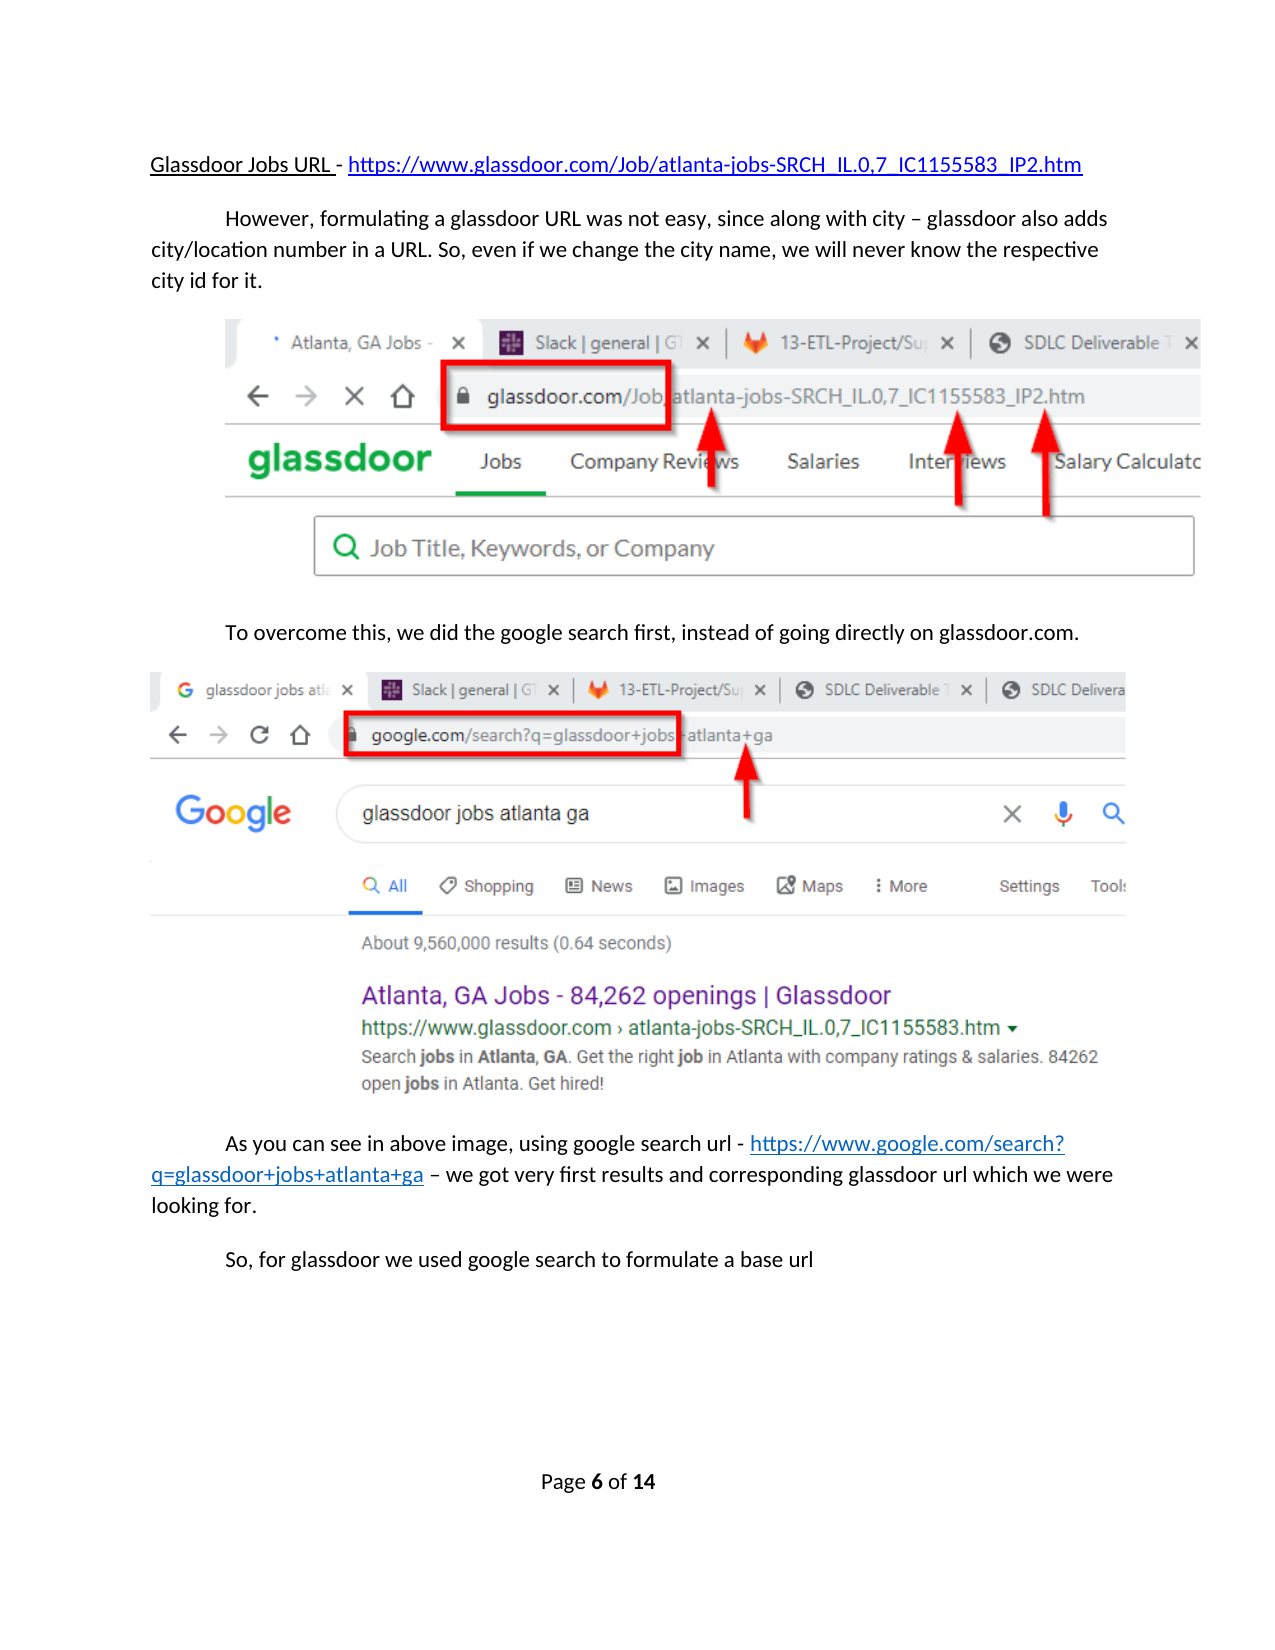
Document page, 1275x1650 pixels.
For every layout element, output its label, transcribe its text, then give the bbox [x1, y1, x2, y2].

text Glassdoor Jobs URL - https://www.glassdoor.com/Job/atlanta-jobs-SRCH_IL.0,7_IC1155583_IP2.htm [150, 150, 1126, 178]
text However, formulating a glassdoor URL was not easy, since along with city – glassdoor also adds city/location number in a URL. So, even if we change the city name, we will never know the respective city id for it. [151, 204, 1126, 294]
text To overcome this, we did the google search first, instead of going directly on glassdoor.com. [150, 618, 1126, 646]
text So, for glassdoor we used google search to formulate a base url [150, 1245, 1126, 1273]
picture [150, 672, 1126, 1104]
picture [225, 319, 1201, 593]
text As you can see in above image, using google search url - https://www.google.com/search?q=glassdoor+jobs+atlanta+ga – we got very first results and corresponding glassdoor url which we were looking for. [151, 1129, 1126, 1219]
